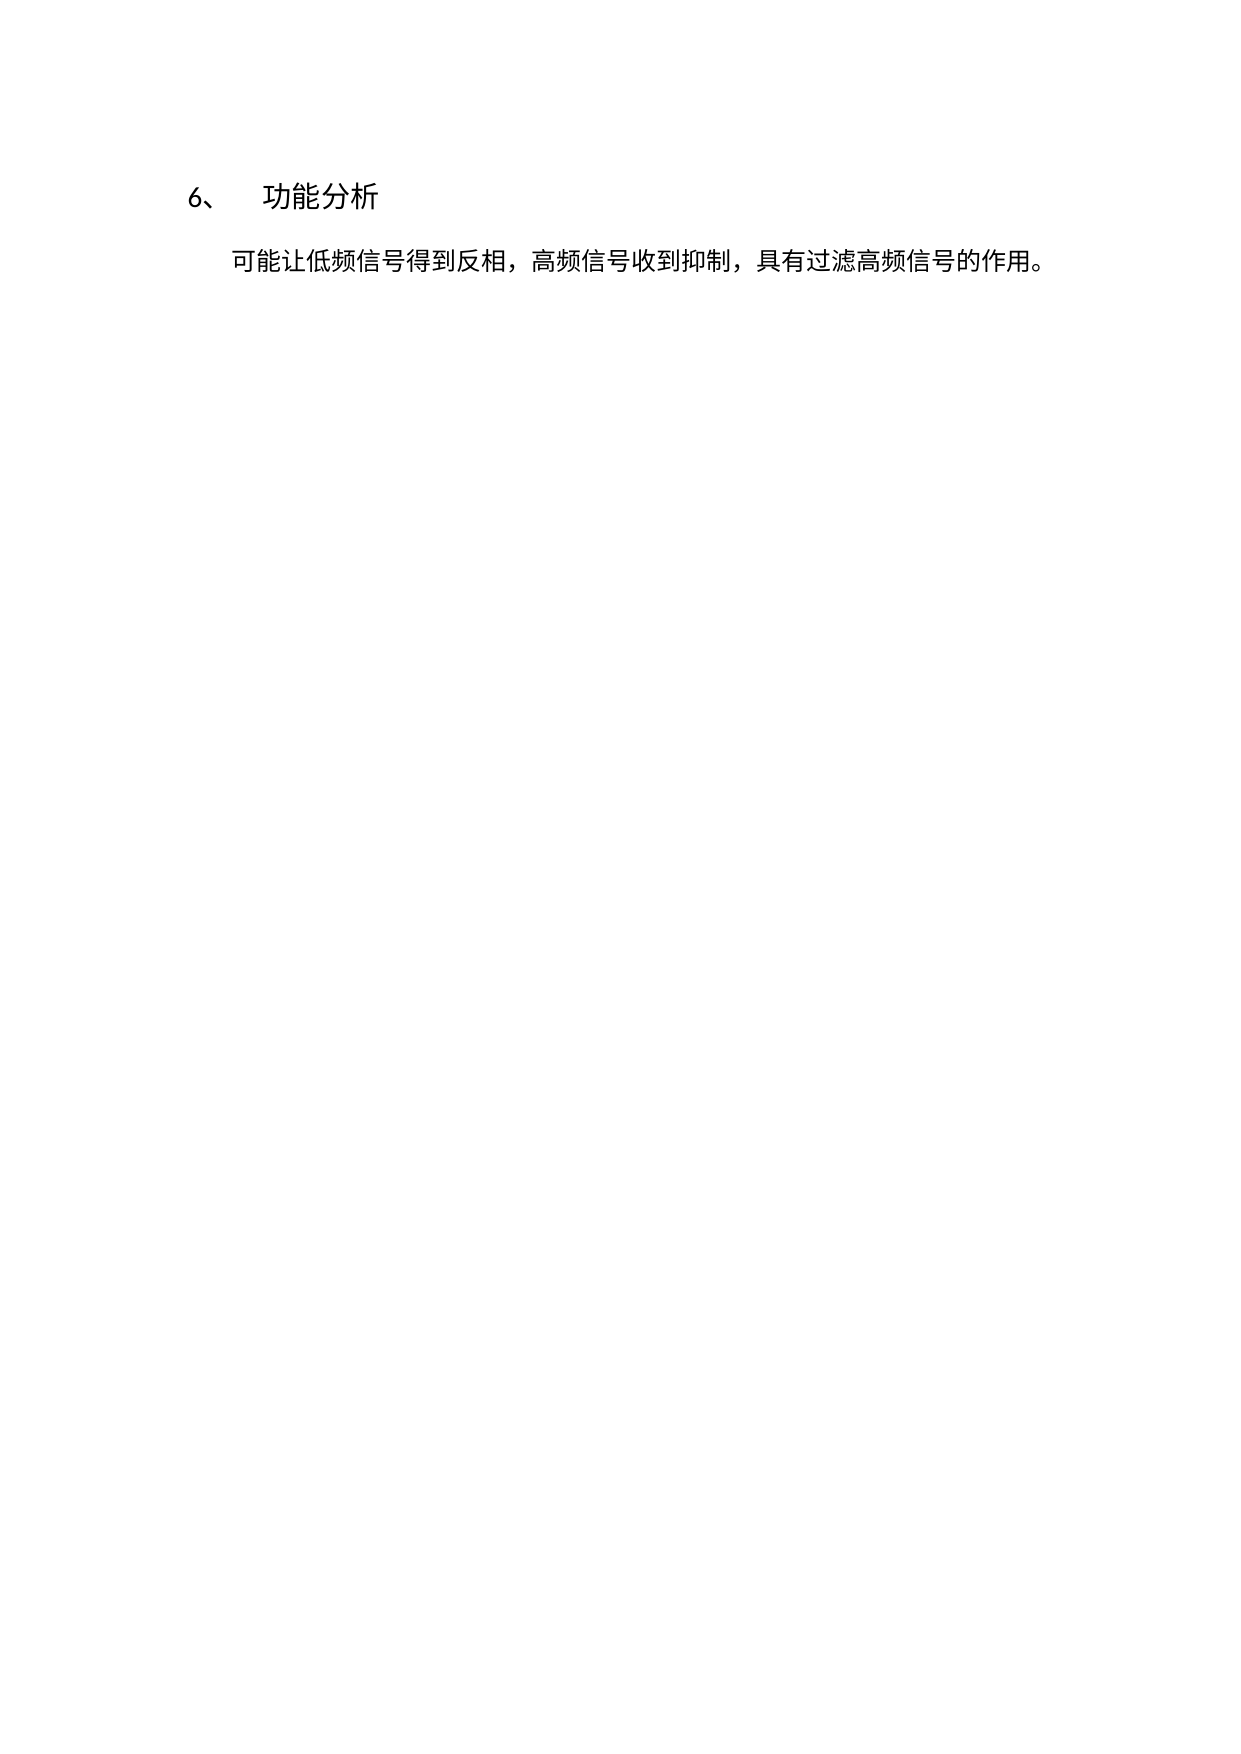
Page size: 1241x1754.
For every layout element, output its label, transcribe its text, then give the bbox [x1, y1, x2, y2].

text 可能让低频信号得到反相，高频信号收到抑制，具有过滤高频信号的作用。 [231, 227, 1053, 292]
list 功能分析 [187, 162, 1053, 227]
